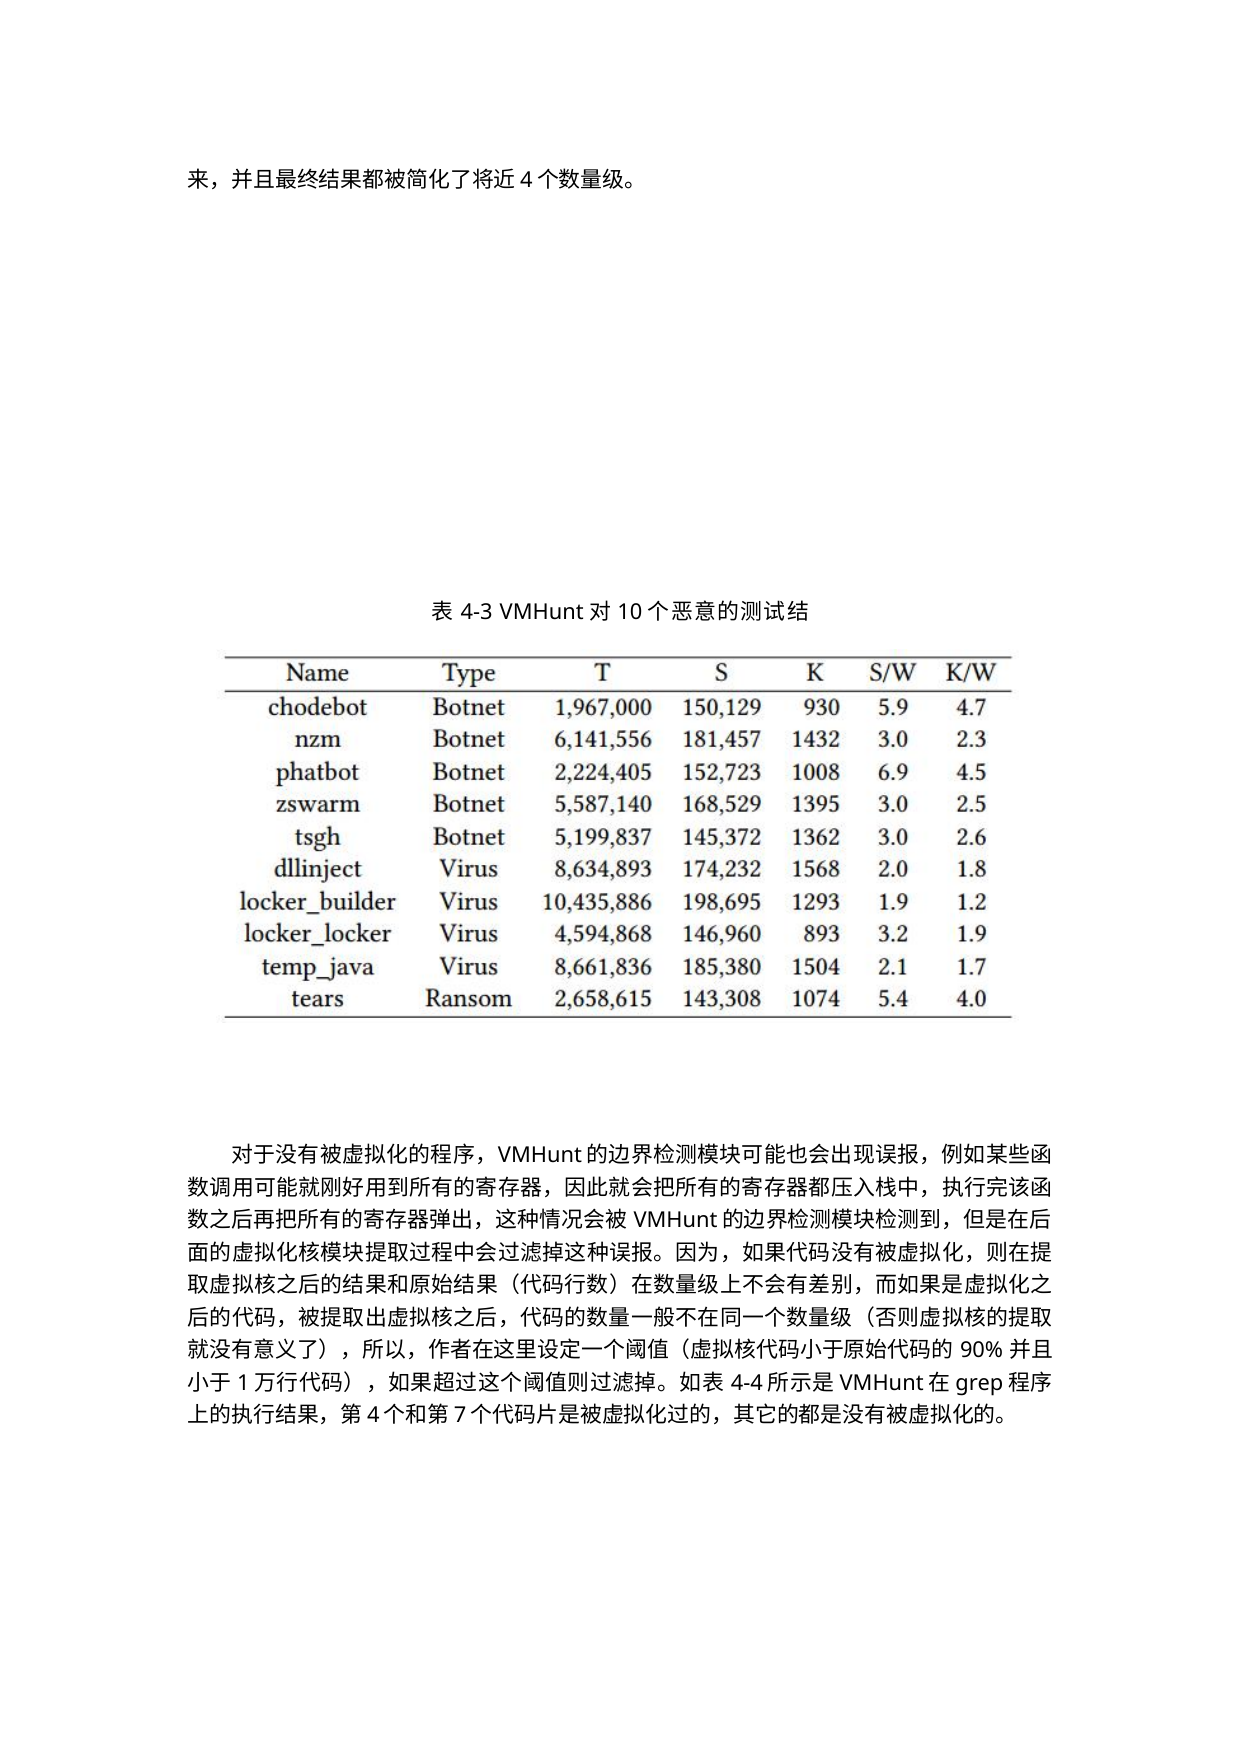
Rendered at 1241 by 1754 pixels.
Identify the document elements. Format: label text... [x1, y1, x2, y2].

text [187, 162, 1053, 194]
picture [216, 649, 1024, 1023]
text 对于没有被虚拟化的程序，VMHunt的边界检测模块可能也会出现误报，例如某些函数调用可能就刚好用到所有的寄存器，因此就会把所有的寄存器都压入栈中，执行完该函数之后再把所有的寄存器弹出，这种情况会被VMHunt的边界检测模块检测到，但是在后面的虚拟化核模块提取过程中会过滤掉这种误报。因为，如果代码没有被虚拟化，则在提取虚拟核之后的结果和原始结果（代码行数）在数量级上不会有差别，而如果是虚拟化之后的代码，被提取出虚拟核之后，代码的数量一般不在同一个数量级（否则虚拟核的提取就没有意义了），所以，作者在这里设定一个阈值（虚拟核代码小于原始代码的90% 并且小于1万行代码），如果超过这个阈值则过滤掉。如表4-4所示是VMHunt在grep程序上的执行结果，第4个和第7个代码片是被虚拟化过的，其它的都是没有被虚拟化的。 [187, 1137, 1053, 1429]
